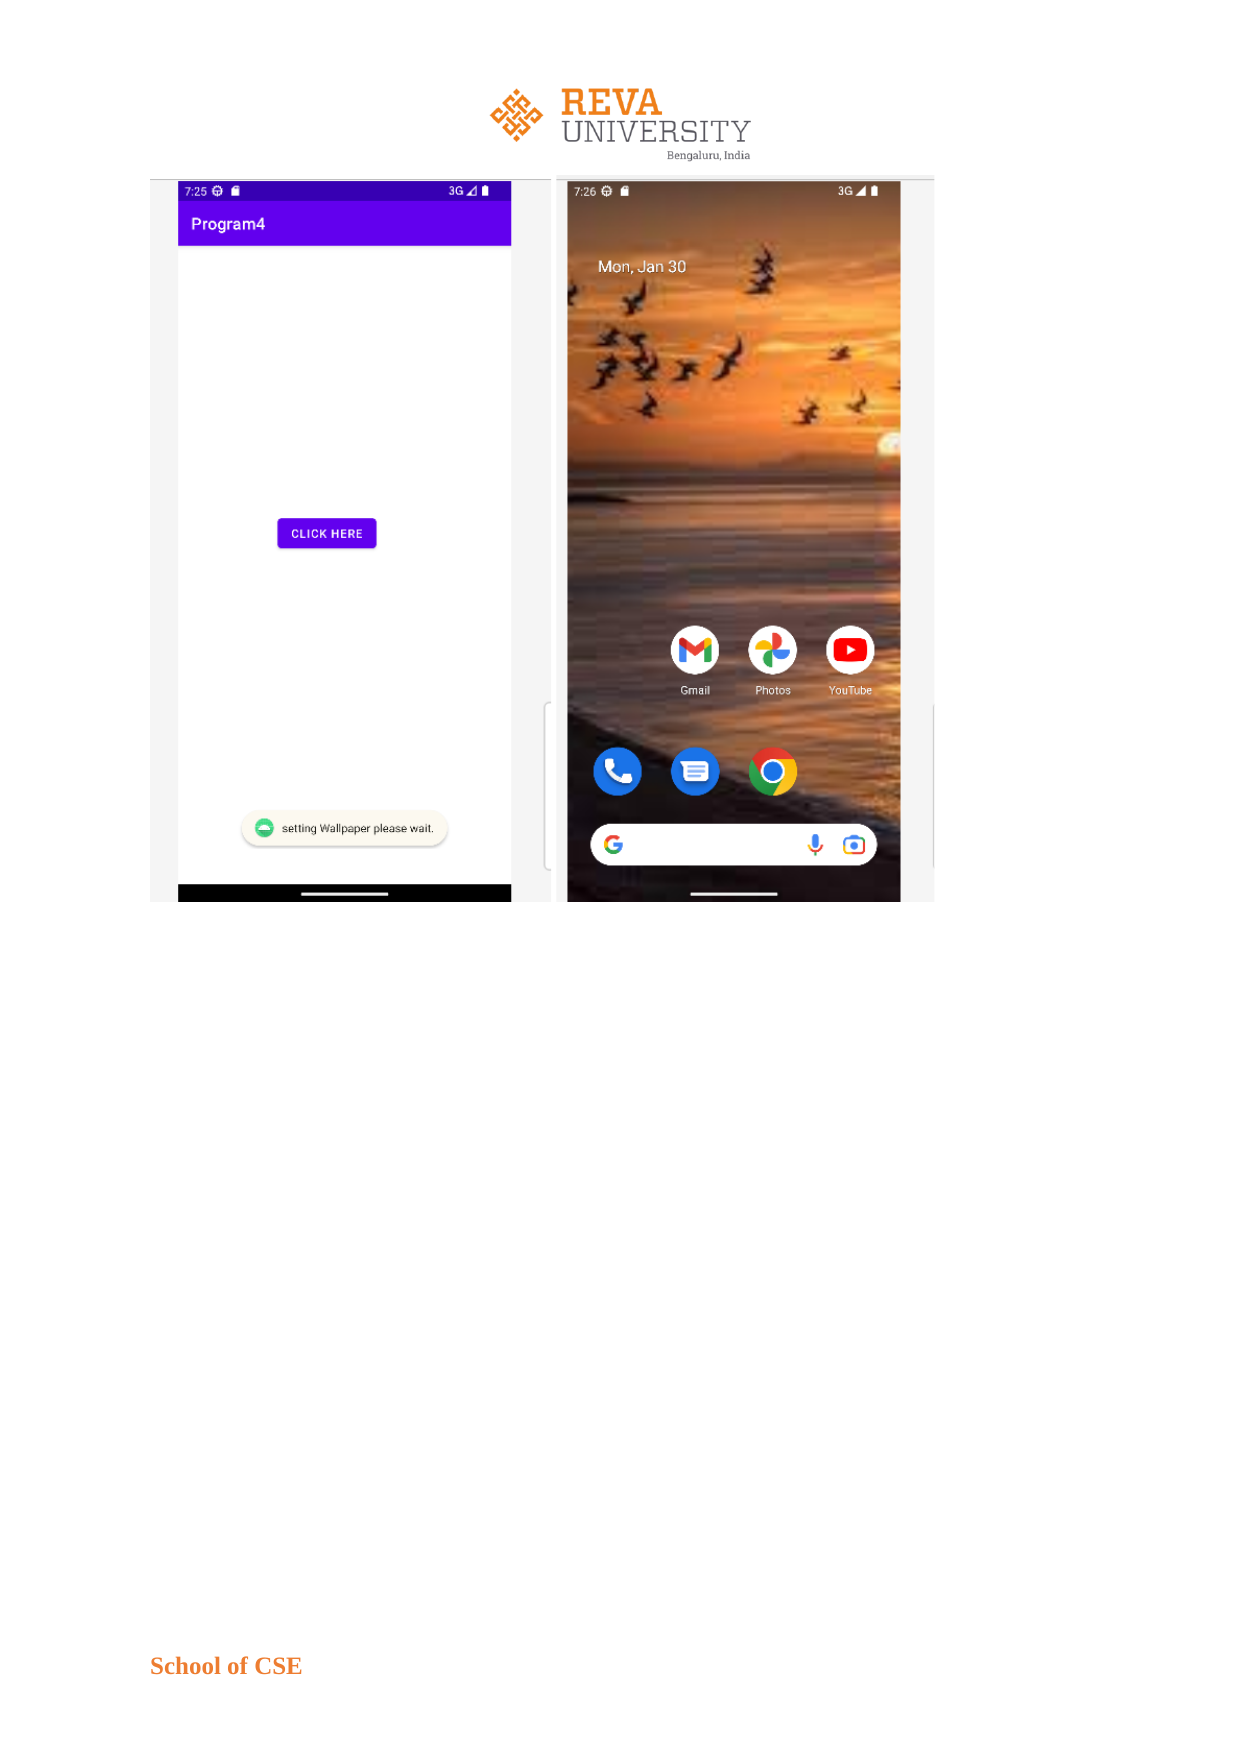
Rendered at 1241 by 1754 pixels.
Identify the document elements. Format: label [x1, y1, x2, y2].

picture [483, 73, 935, 902]
picture [150, 179, 552, 902]
